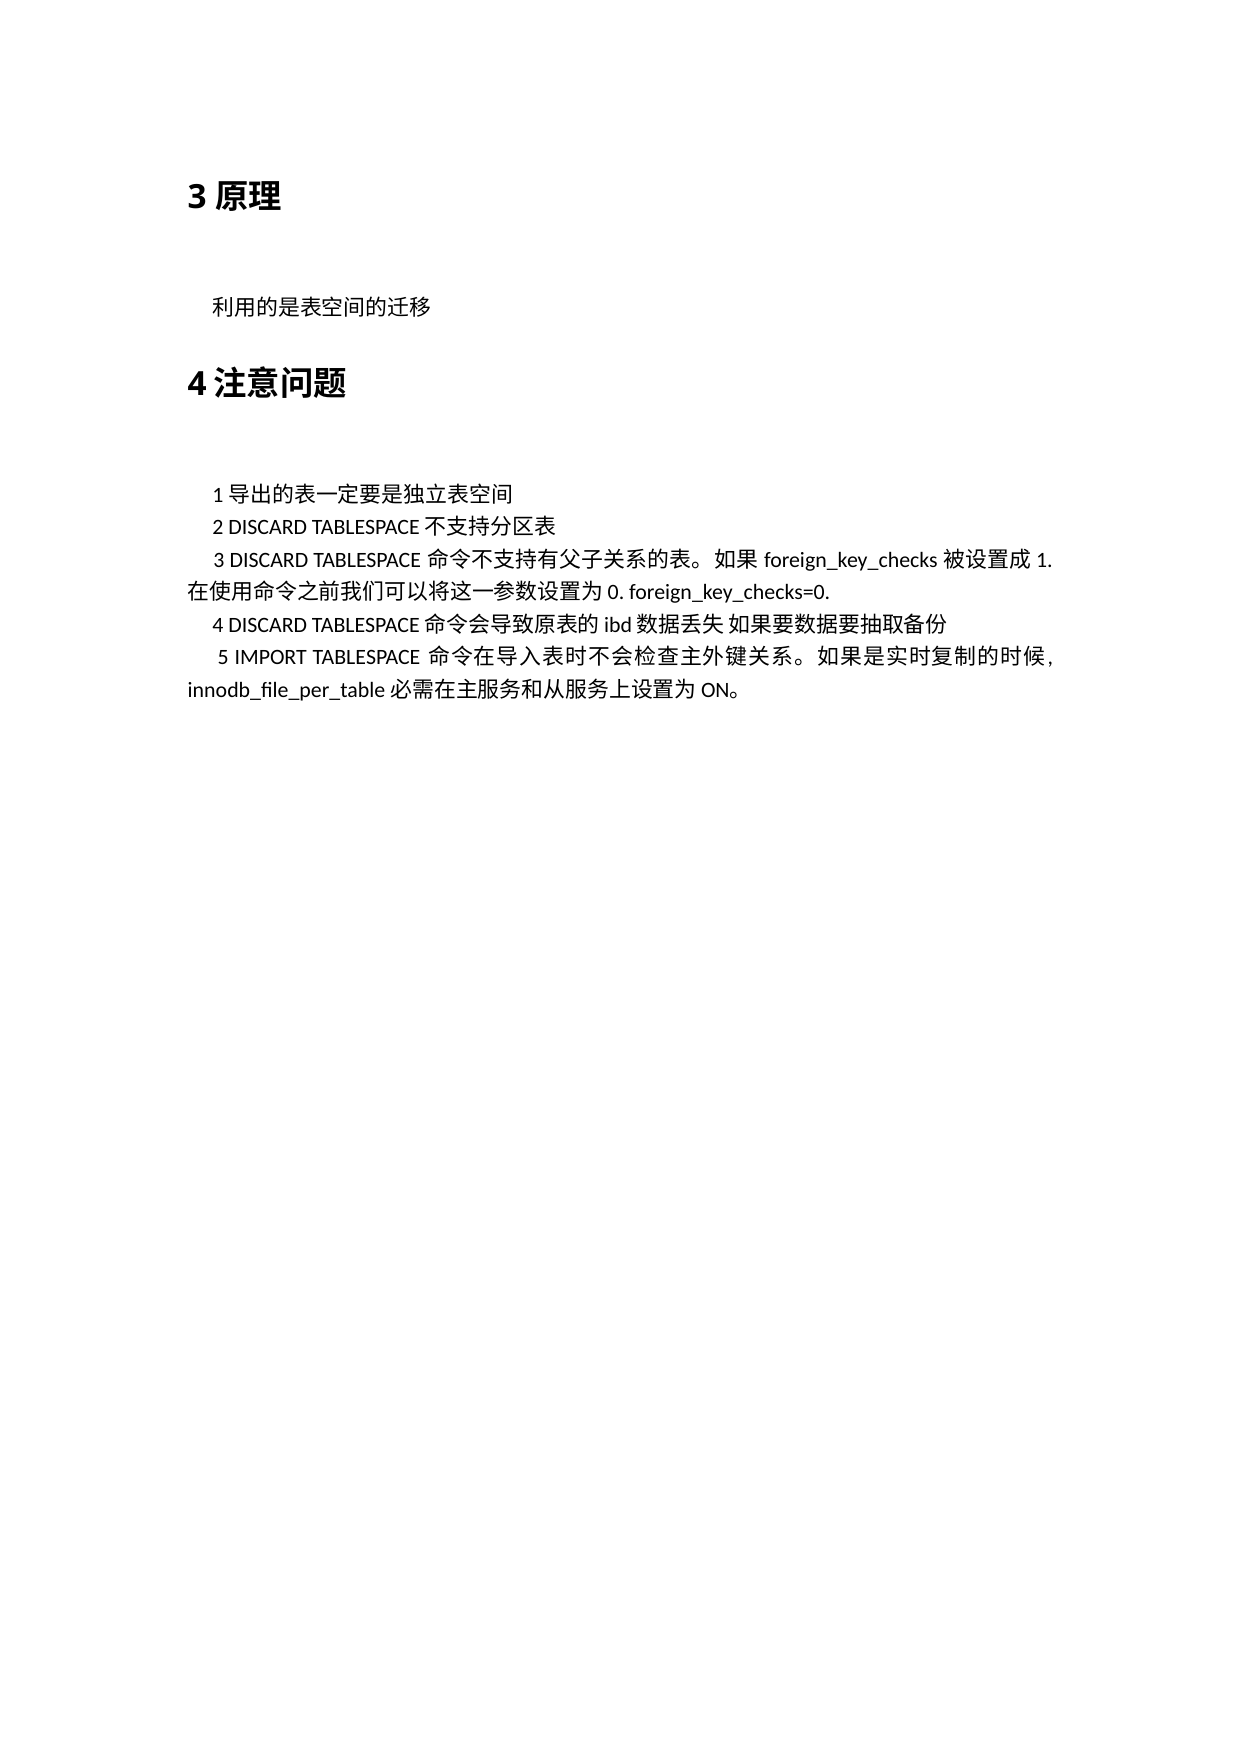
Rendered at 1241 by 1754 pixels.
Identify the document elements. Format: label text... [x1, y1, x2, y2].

text 2 DISCARD TABLESPACE 不支持分区表 [187, 509, 1053, 541]
text 5 IMPORT TABLESPACE 命令在导入表时不会检查主外键关系。如果是实时复制的时候, innodb_file_per_table 必需在主服务和从服务上设置为ON。 [187, 639, 1053, 704]
subtitle 4注意问题 [187, 349, 1053, 414]
text 1 导出的表一定要是独立表空间 [187, 476, 1053, 509]
text 3 DISCARD TABLESPACE 命令不支持有父子关系的表。如果 foreign_key_checks 被设置成1. 在使用命令之前我们可以将这一参数设置为0. foreign_key_checks=0. [187, 541, 1053, 606]
text 4 DISCARD TABLESPACE 命令会导致原表的ibd数据丢失 如果要数据要抽取备份 [187, 606, 1053, 639]
text 利用的是表空间的迁移 [187, 289, 1053, 322]
subtitle 3 原理 [187, 162, 1053, 227]
